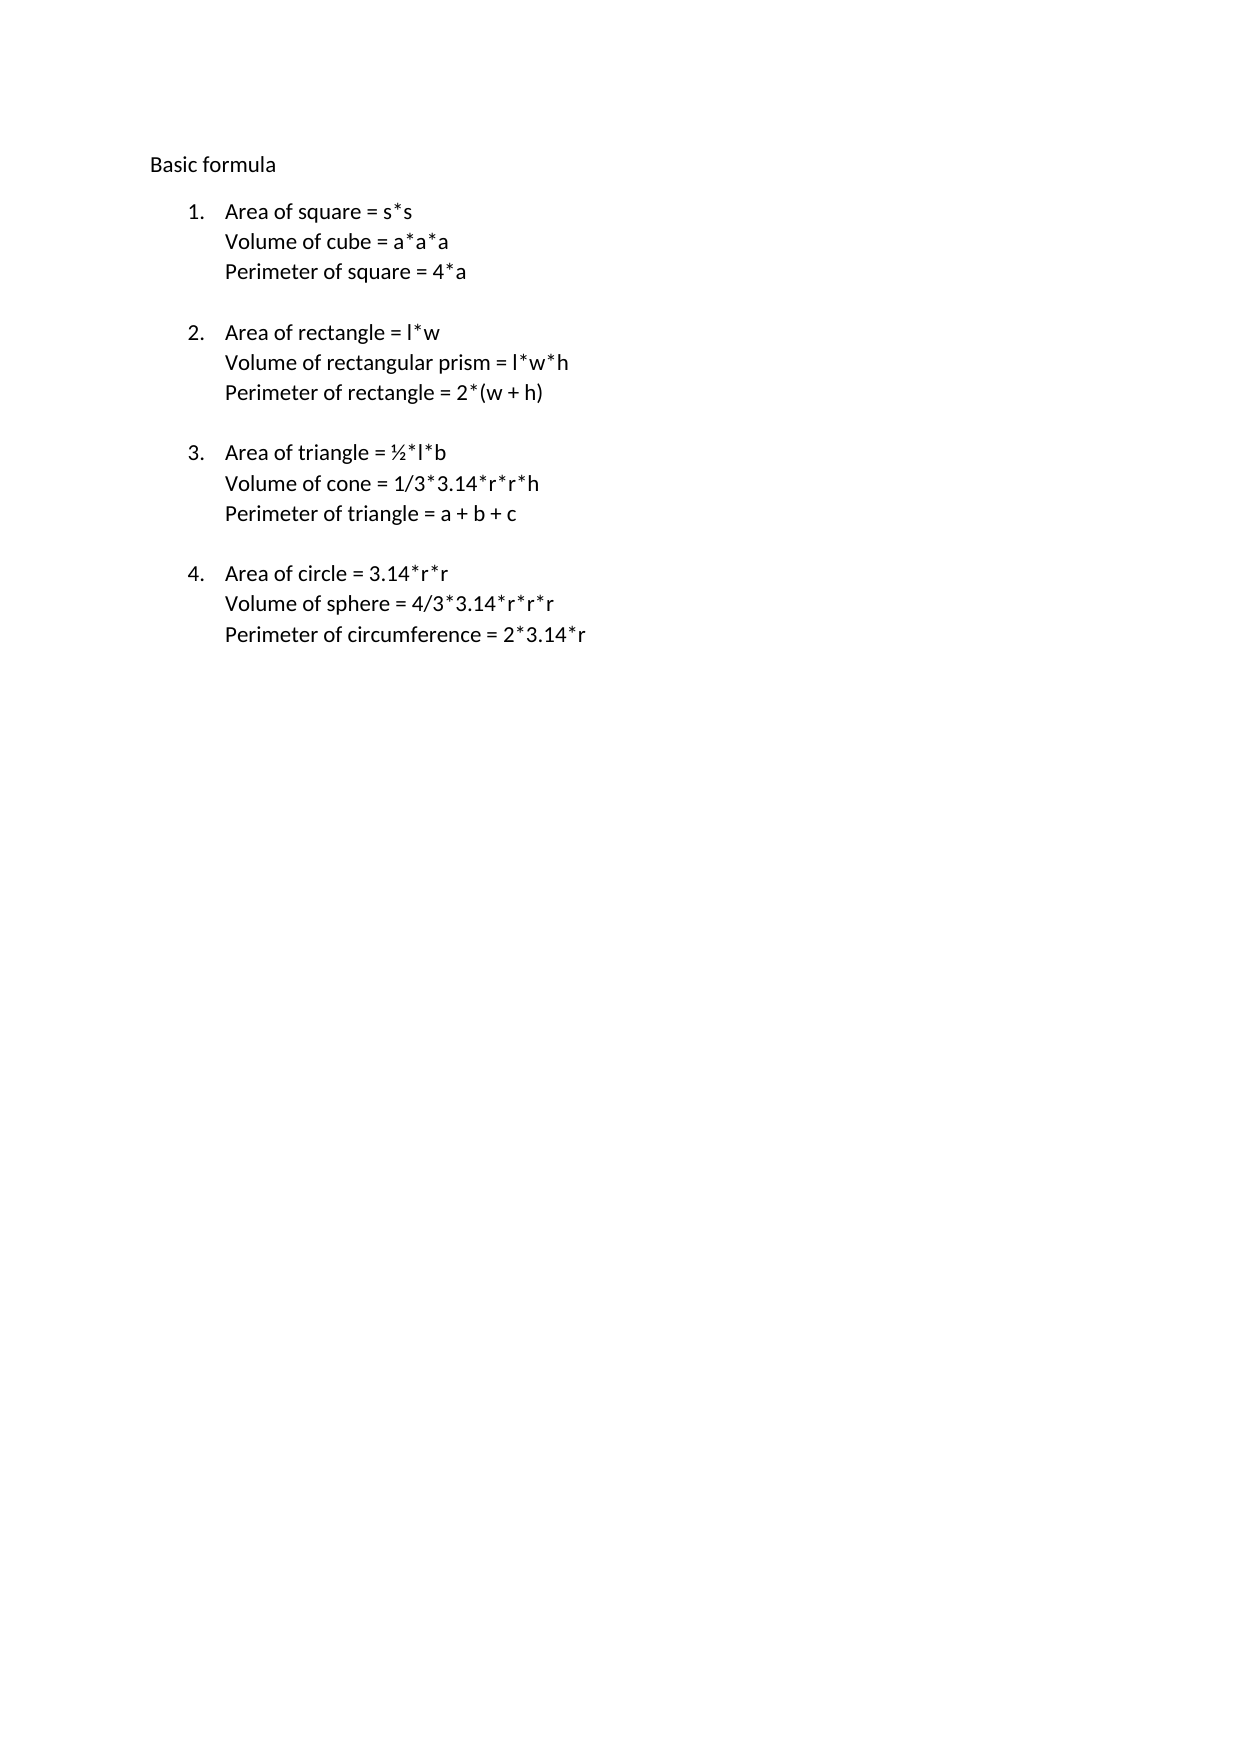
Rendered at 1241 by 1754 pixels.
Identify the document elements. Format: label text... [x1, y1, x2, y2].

list Volume of sphere = 4/3*3.14*r*r*r [225, 589, 1090, 618]
list Perimeter of circumference = 2*3.14*r [225, 620, 1090, 648]
list Area of rectangle = l*w [187, 318, 1090, 346]
list Area of square = s*s [187, 197, 1090, 225]
list Volume of cube = a*a*a [225, 227, 1090, 255]
text Basic formula [150, 150, 1090, 178]
list Area of triangle = ½*l*b [187, 438, 1090, 467]
list Volume of cone = 1/3*3.14*r*r*h [225, 469, 1090, 497]
list Perimeter of square = 4*a [225, 257, 1090, 285]
list Perimeter of rectangle = 2*(w + h) [225, 378, 1090, 406]
list Perimeter of triangle = a + b + c [225, 499, 1090, 527]
list Area of circle = 3.14*r*r [187, 559, 1090, 587]
list Volume of rectangular prism = l*w*h [225, 348, 1090, 376]
